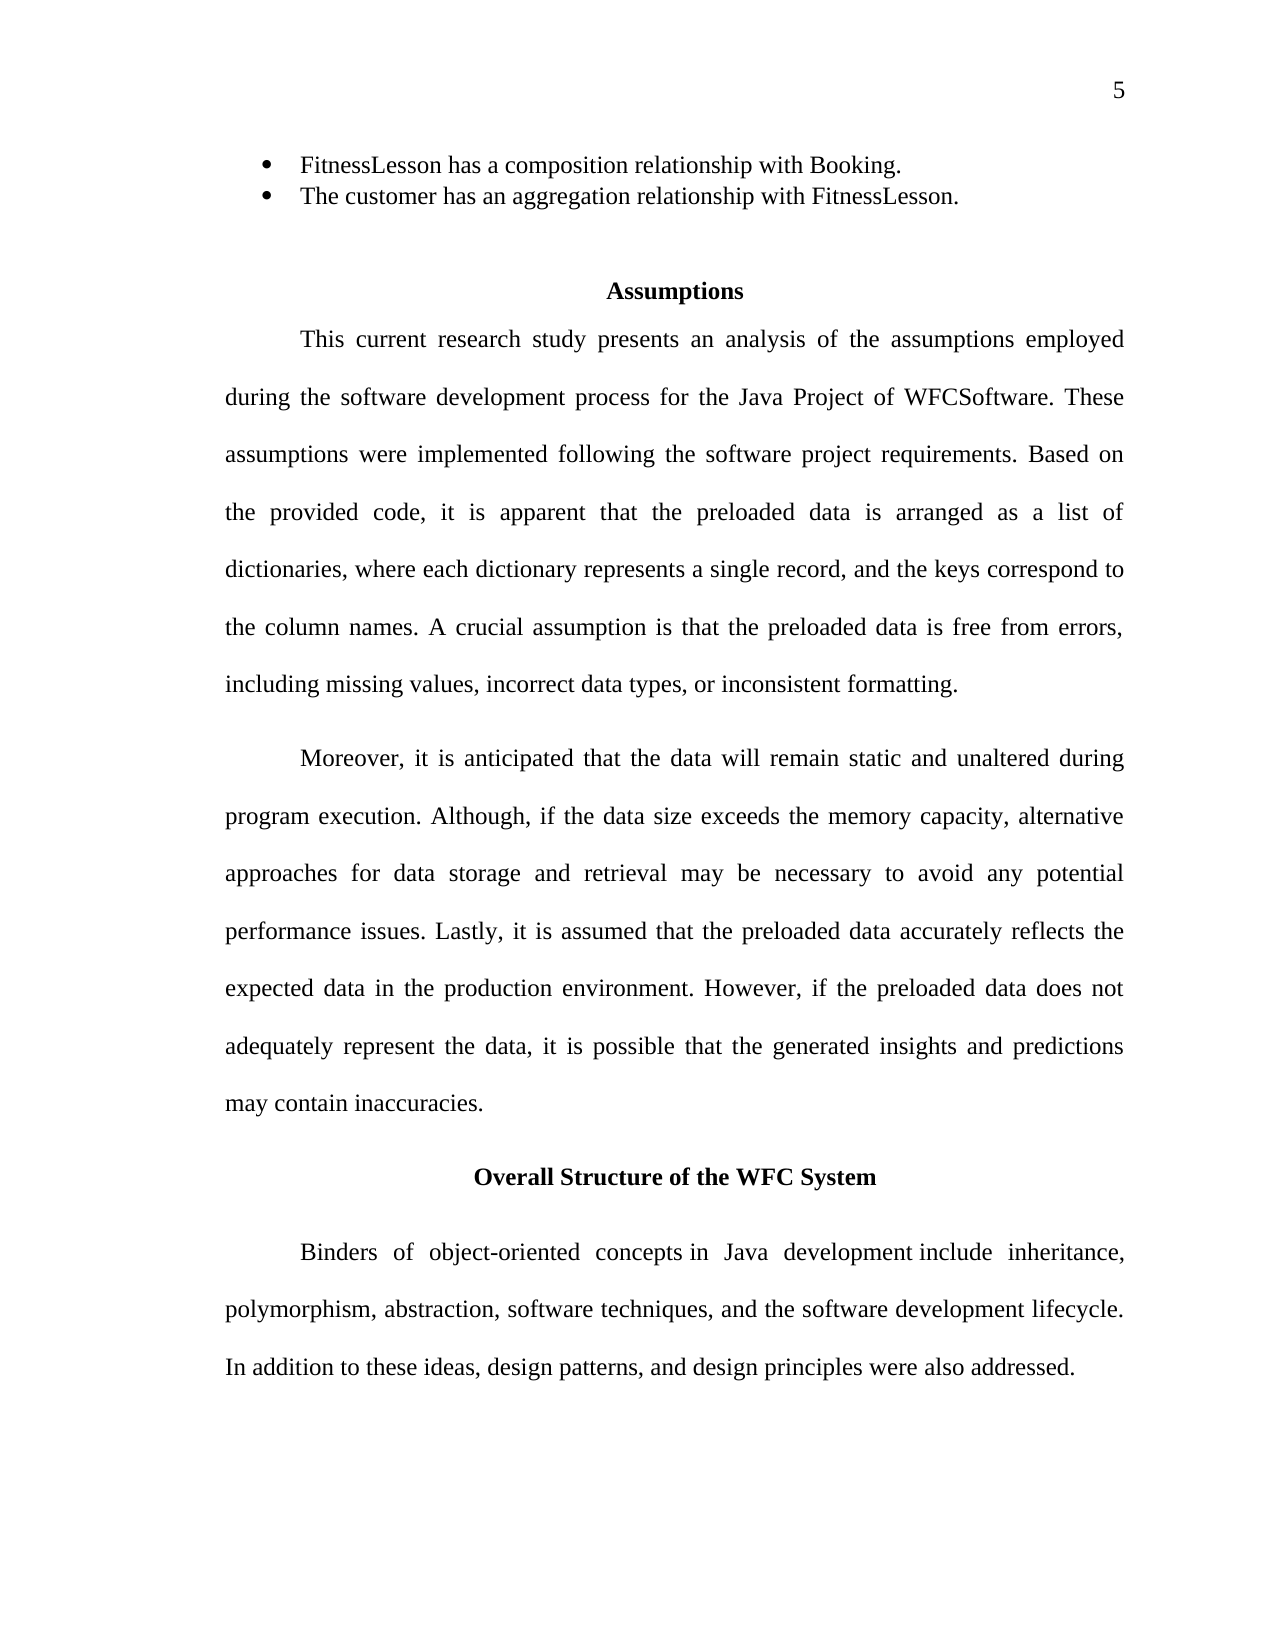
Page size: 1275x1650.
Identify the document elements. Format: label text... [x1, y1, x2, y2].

text Moreover, it is anticipated that the data will remain static and unaltered during program execution. Although, if the data size exceeds the memory capacity, alternative approaches for data storage and retrieval may be necessary to avoid any potential performance issues. Lastly, it is assumed that the preloaded data accurately reflects the expected data in the production environment. However, if the preloaded data does not adequately represent the data, it is possible that the generated insights and predictions may contain inaccuracies. [225, 743, 1125, 1117]
text Binders of object-oriented concepts in Java development include inheritance, polymorphism, abstraction, software techniques, and the software development lifecycle. In addition to these ideas, design patterns, and design principles were also addressed. [225, 1237, 1125, 1380]
list FitnessLesson has a composition relationship with Booking. [262, 150, 1125, 179]
text Overall Structure of the WFC System [225, 1162, 1125, 1191]
text This current research study presents an analysis of the assumptions employed during the software development process for the Java Project of WFCSoftware. These assumptions were implemented following the software project requirements. Based on the provided code, it is apparent that the preloaded data is arranged as a list of dictionaries, where each dictionary represents a single record, and the keys correspond to the column names. A crucial assumption is that the preloaded data is free from errors, including missing values, incorrect data types, or inconsistent formatting. [225, 324, 1125, 698]
list The customer has an aggregation relationship with FitnessLesson. [262, 181, 1125, 210]
text Assumptions [225, 276, 1125, 305]
